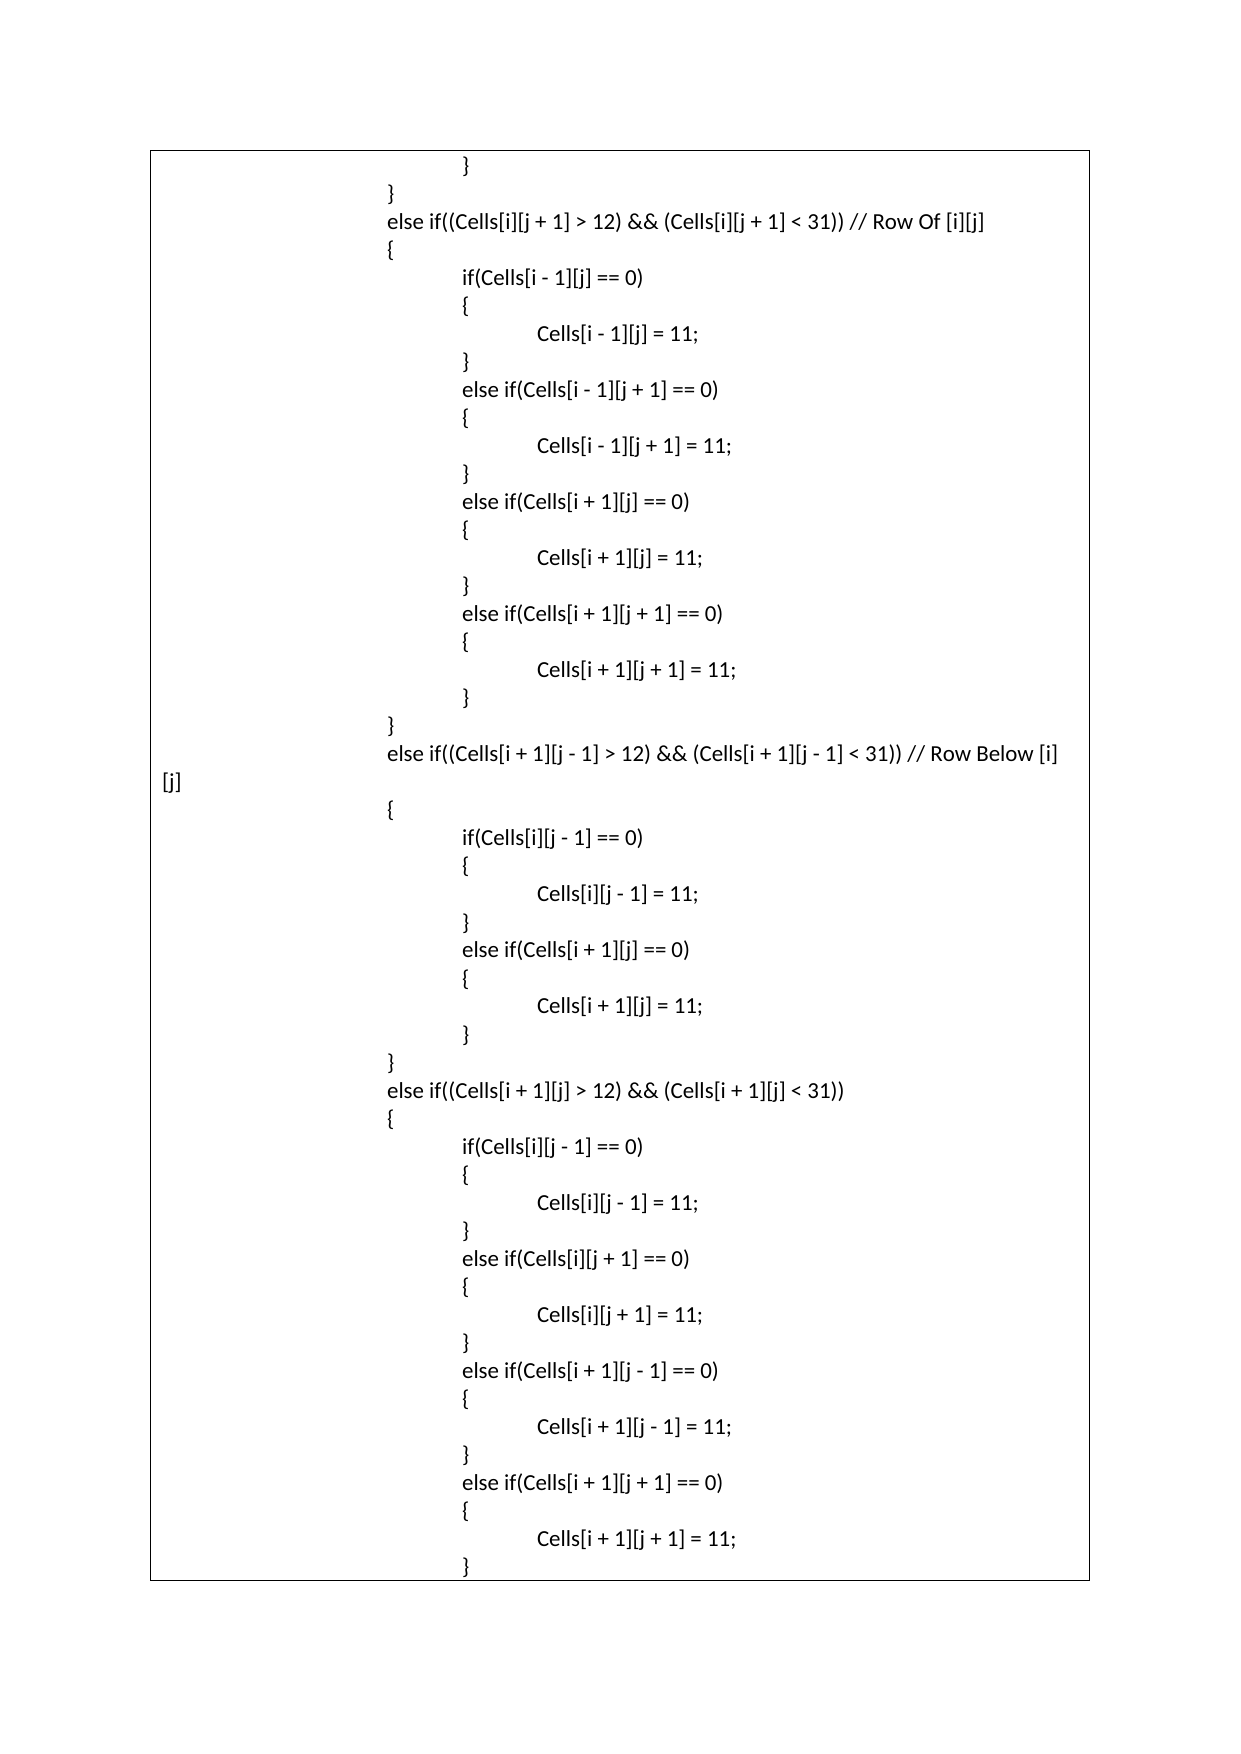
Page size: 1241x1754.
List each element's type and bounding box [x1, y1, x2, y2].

table_header [151, 151, 1089, 1580]
